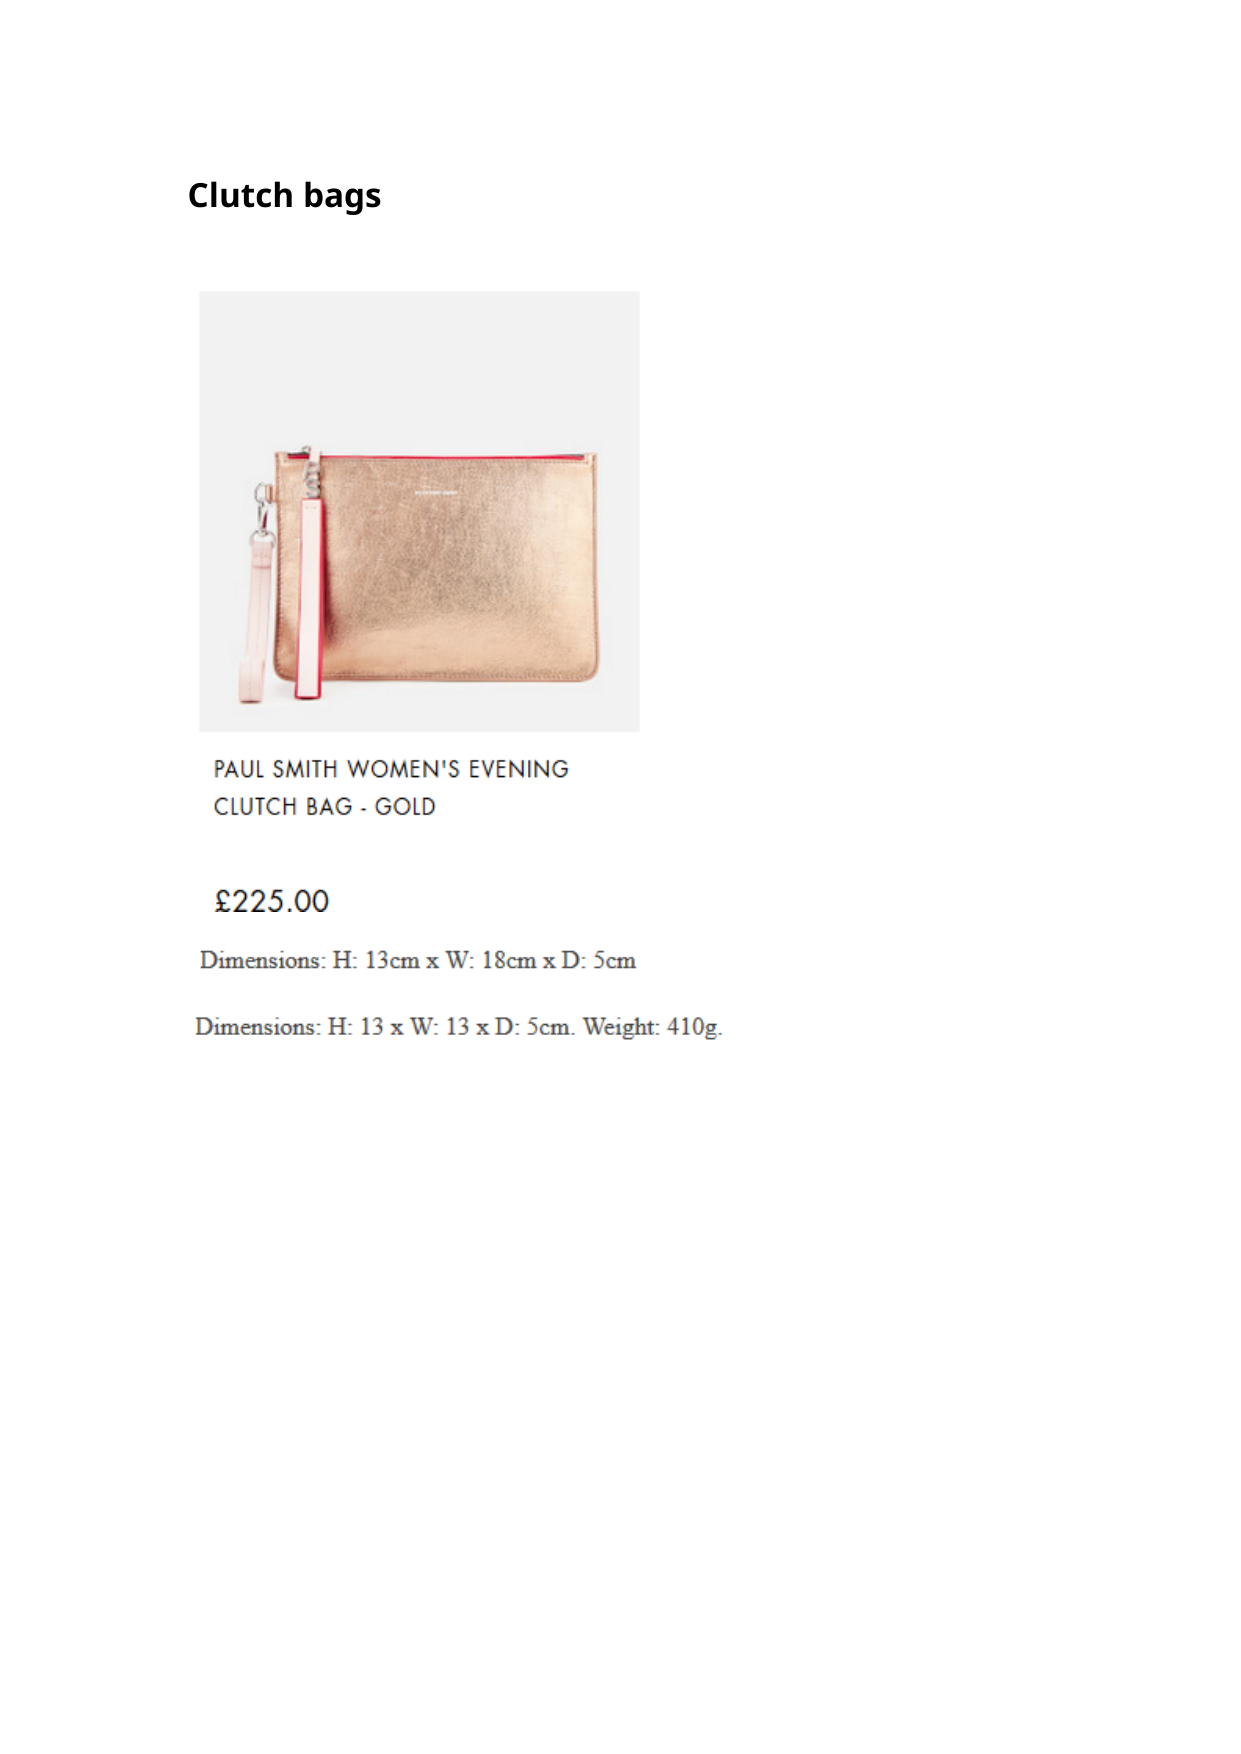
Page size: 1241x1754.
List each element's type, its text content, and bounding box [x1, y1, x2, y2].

picture [187, 1002, 764, 1057]
picture [187, 287, 643, 912]
subtitle Clutch bags [187, 162, 1053, 227]
picture [187, 937, 660, 992]
